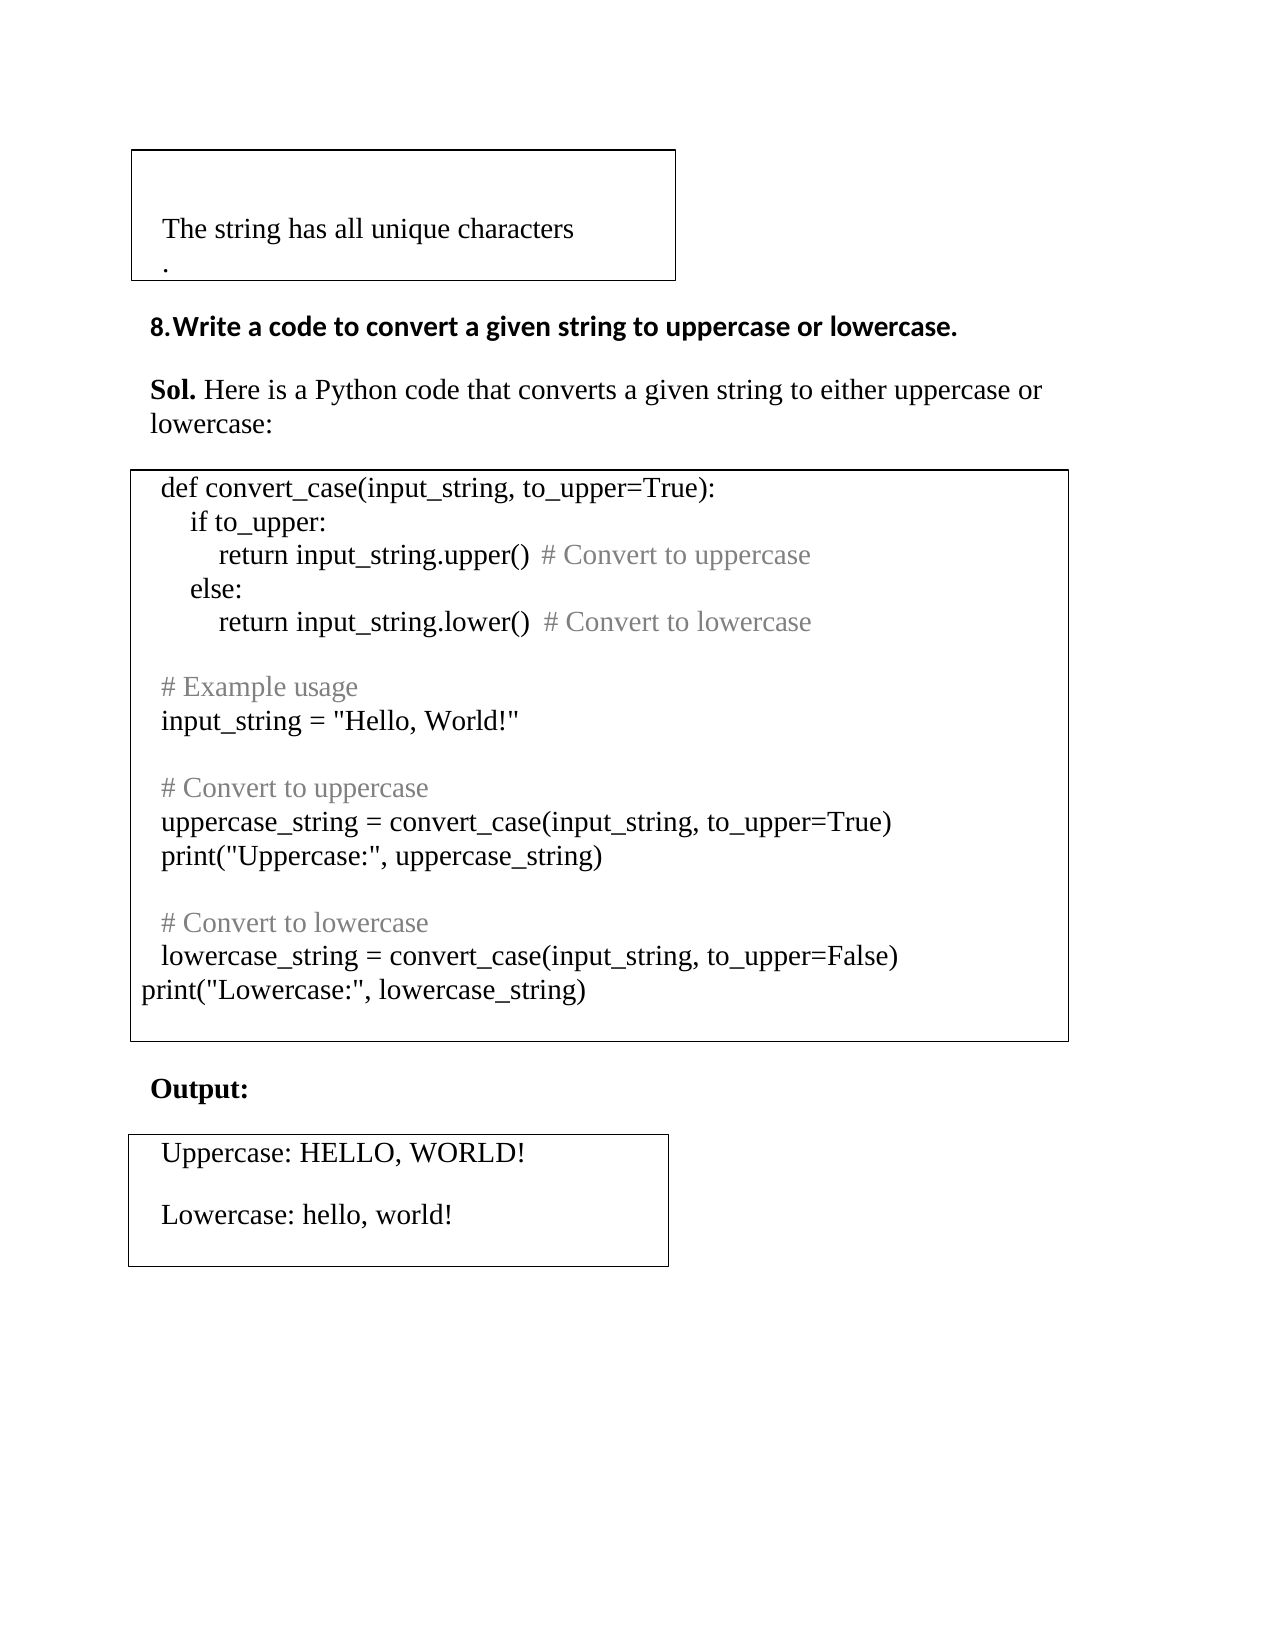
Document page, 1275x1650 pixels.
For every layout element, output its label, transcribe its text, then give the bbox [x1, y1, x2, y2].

list Write a code to convert a given string to uppercase or lowercase. [150, 308, 1237, 344]
subtitle Output: [150, 496, 1237, 1105]
text Sol. Here is a Python code that converts a given string to either uppercase or lowercase: [150, 372, 1114, 439]
